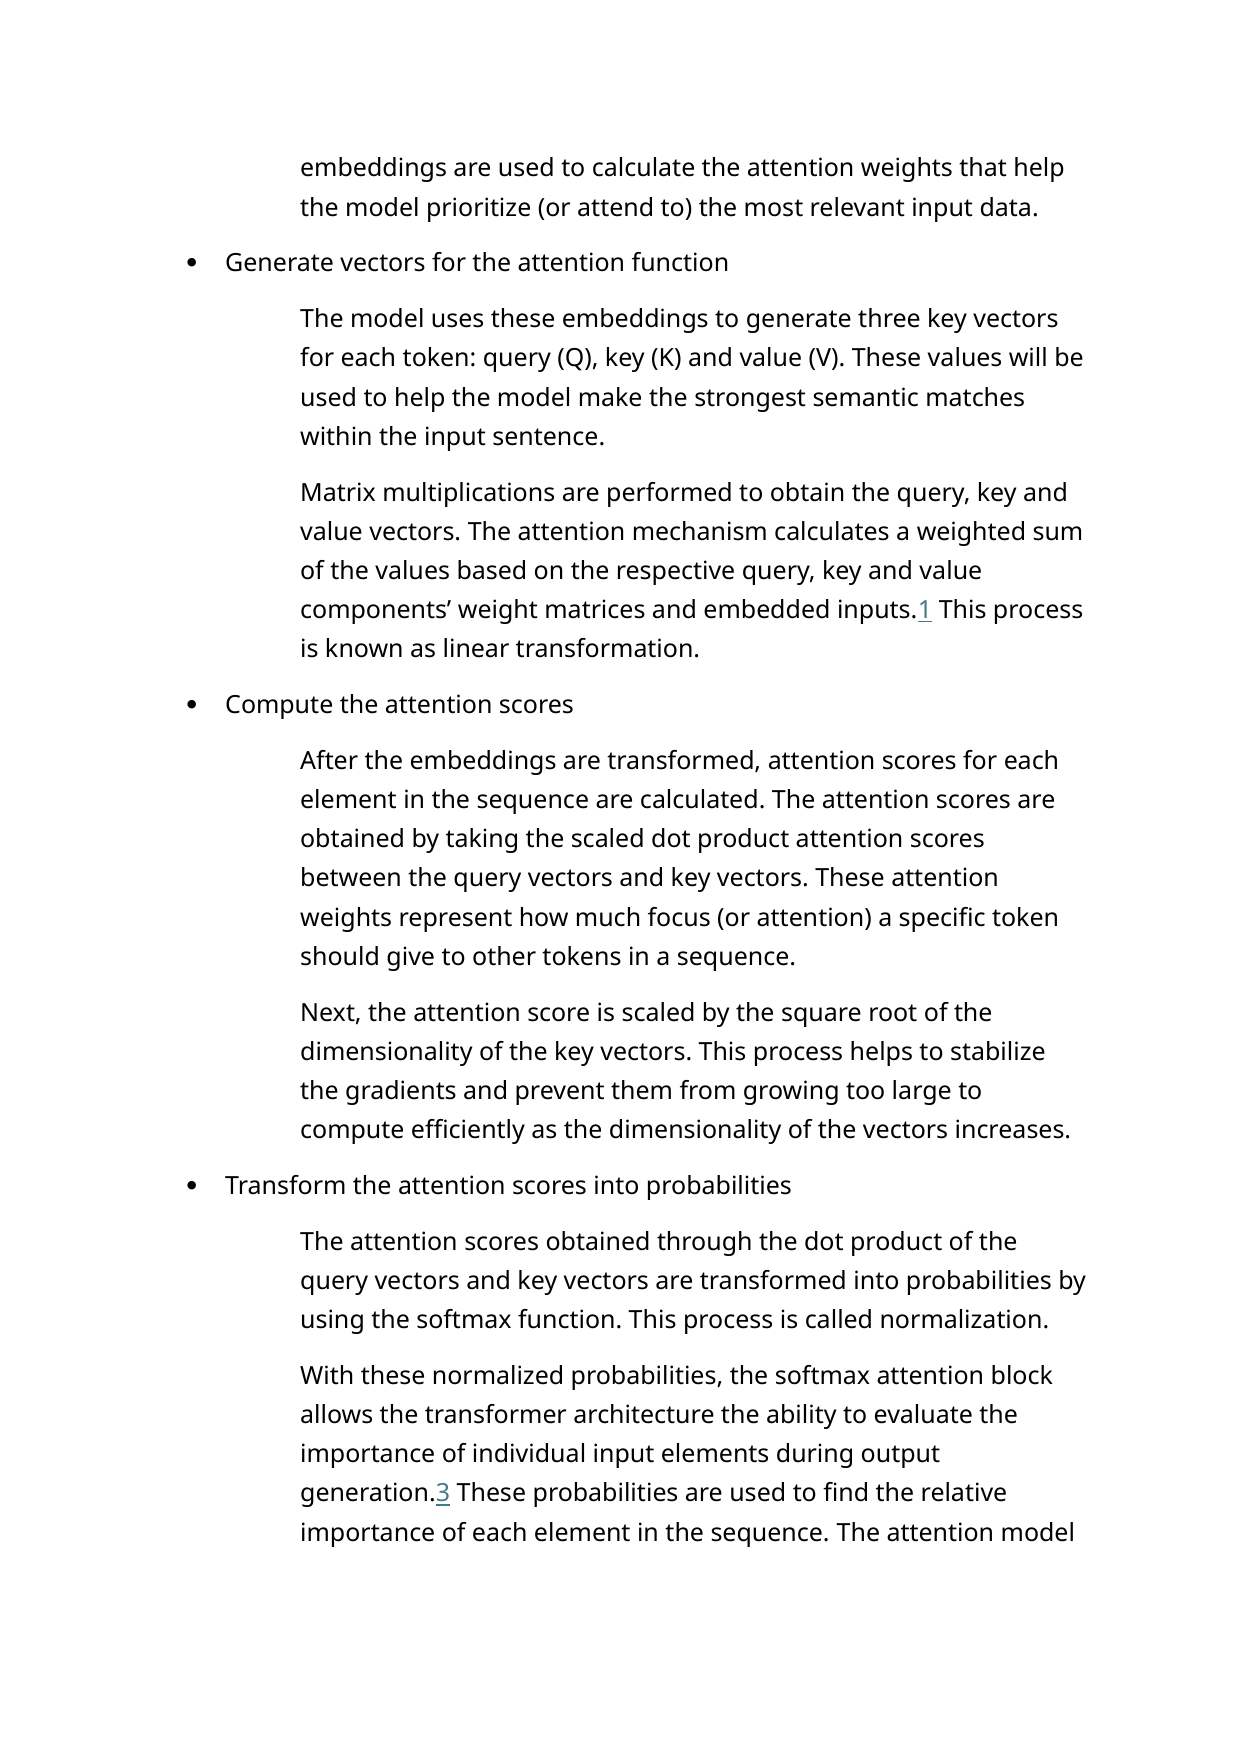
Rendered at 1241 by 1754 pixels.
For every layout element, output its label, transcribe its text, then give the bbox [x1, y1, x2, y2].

text Matrix multiplications are performed to obtain the query, key and value vectors. The attention mechanism calculates a weighted sum of the values based on the respective query, key and value components’ weight matrices and embedded inputs.1 This process is known as linear transformation. [300, 474, 1090, 665]
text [300, 150, 1090, 223]
list Generate vectors for the attention function [187, 245, 1090, 279]
text Next, the attention score is scaled by the square root of the dimensionality of the key vectors. This process helps to stabilize the gradients and prevent them from growing too large to compute efficiently as the dimensionality of the vectors increases. [300, 994, 1090, 1146]
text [300, 1357, 1090, 1548]
text The attention scores obtained through the dot product of the query vectors and key vectors are transformed into probabilities by using the softmax function. This process is called normalization. [300, 1223, 1090, 1336]
list Transform the attention scores into probabilities [187, 1167, 1090, 1202]
text The model uses these embeddings to generate three key vectors for each token: query (Q), key (K) and value (V). These values will be used to help the model make the strongest semantic matches within the input sentence. [300, 301, 1090, 452]
list Compute the attention scores [187, 687, 1090, 721]
text After the embeddings are transformed, attention scores for each element in the sequence are calculated. The attention scores are obtained by taking the scaled dot product attention scores between the query vectors and key vectors. These attention weights represent how much focus (or attention) a specific token should give to other tokens in a sequence. [300, 742, 1090, 972]
